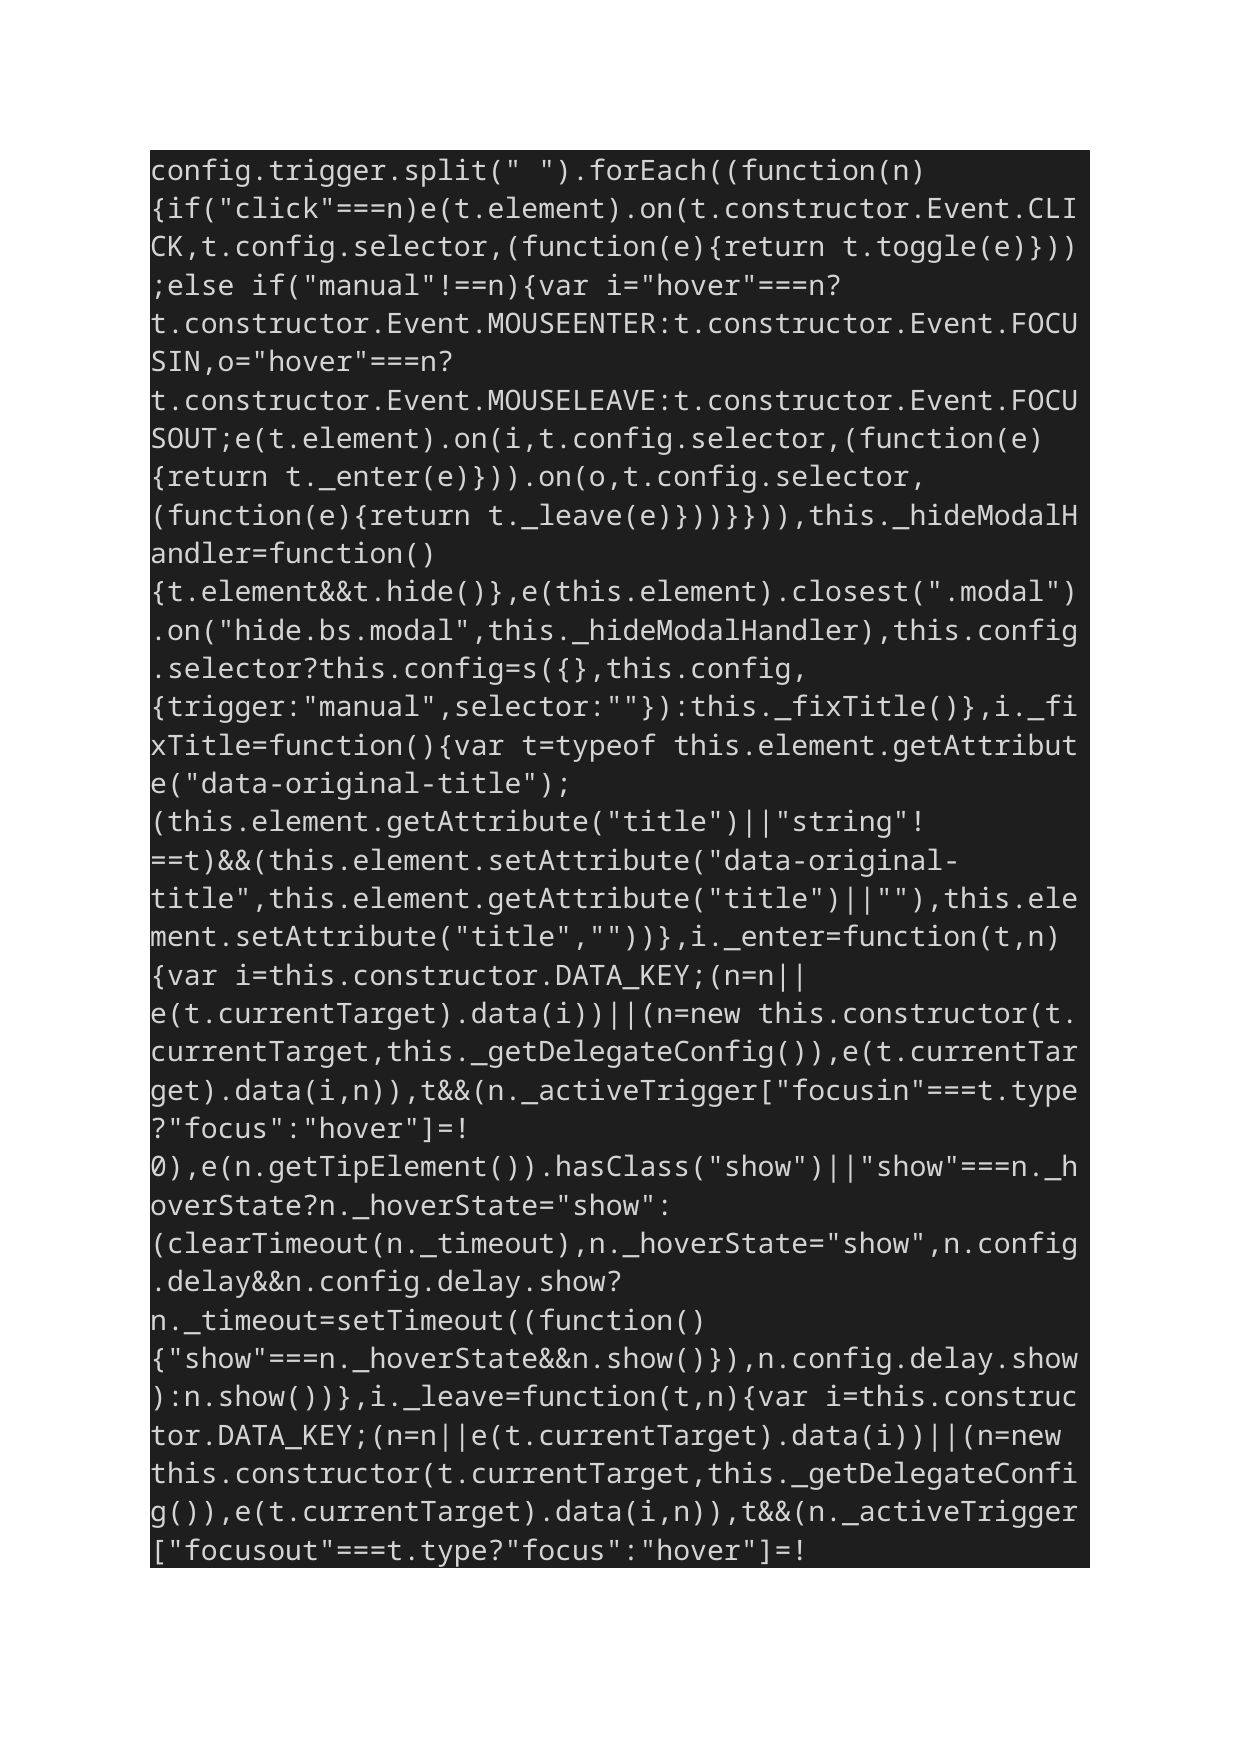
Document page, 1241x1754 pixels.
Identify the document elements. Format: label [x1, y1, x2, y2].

text [150, 150, 1090, 1568]
